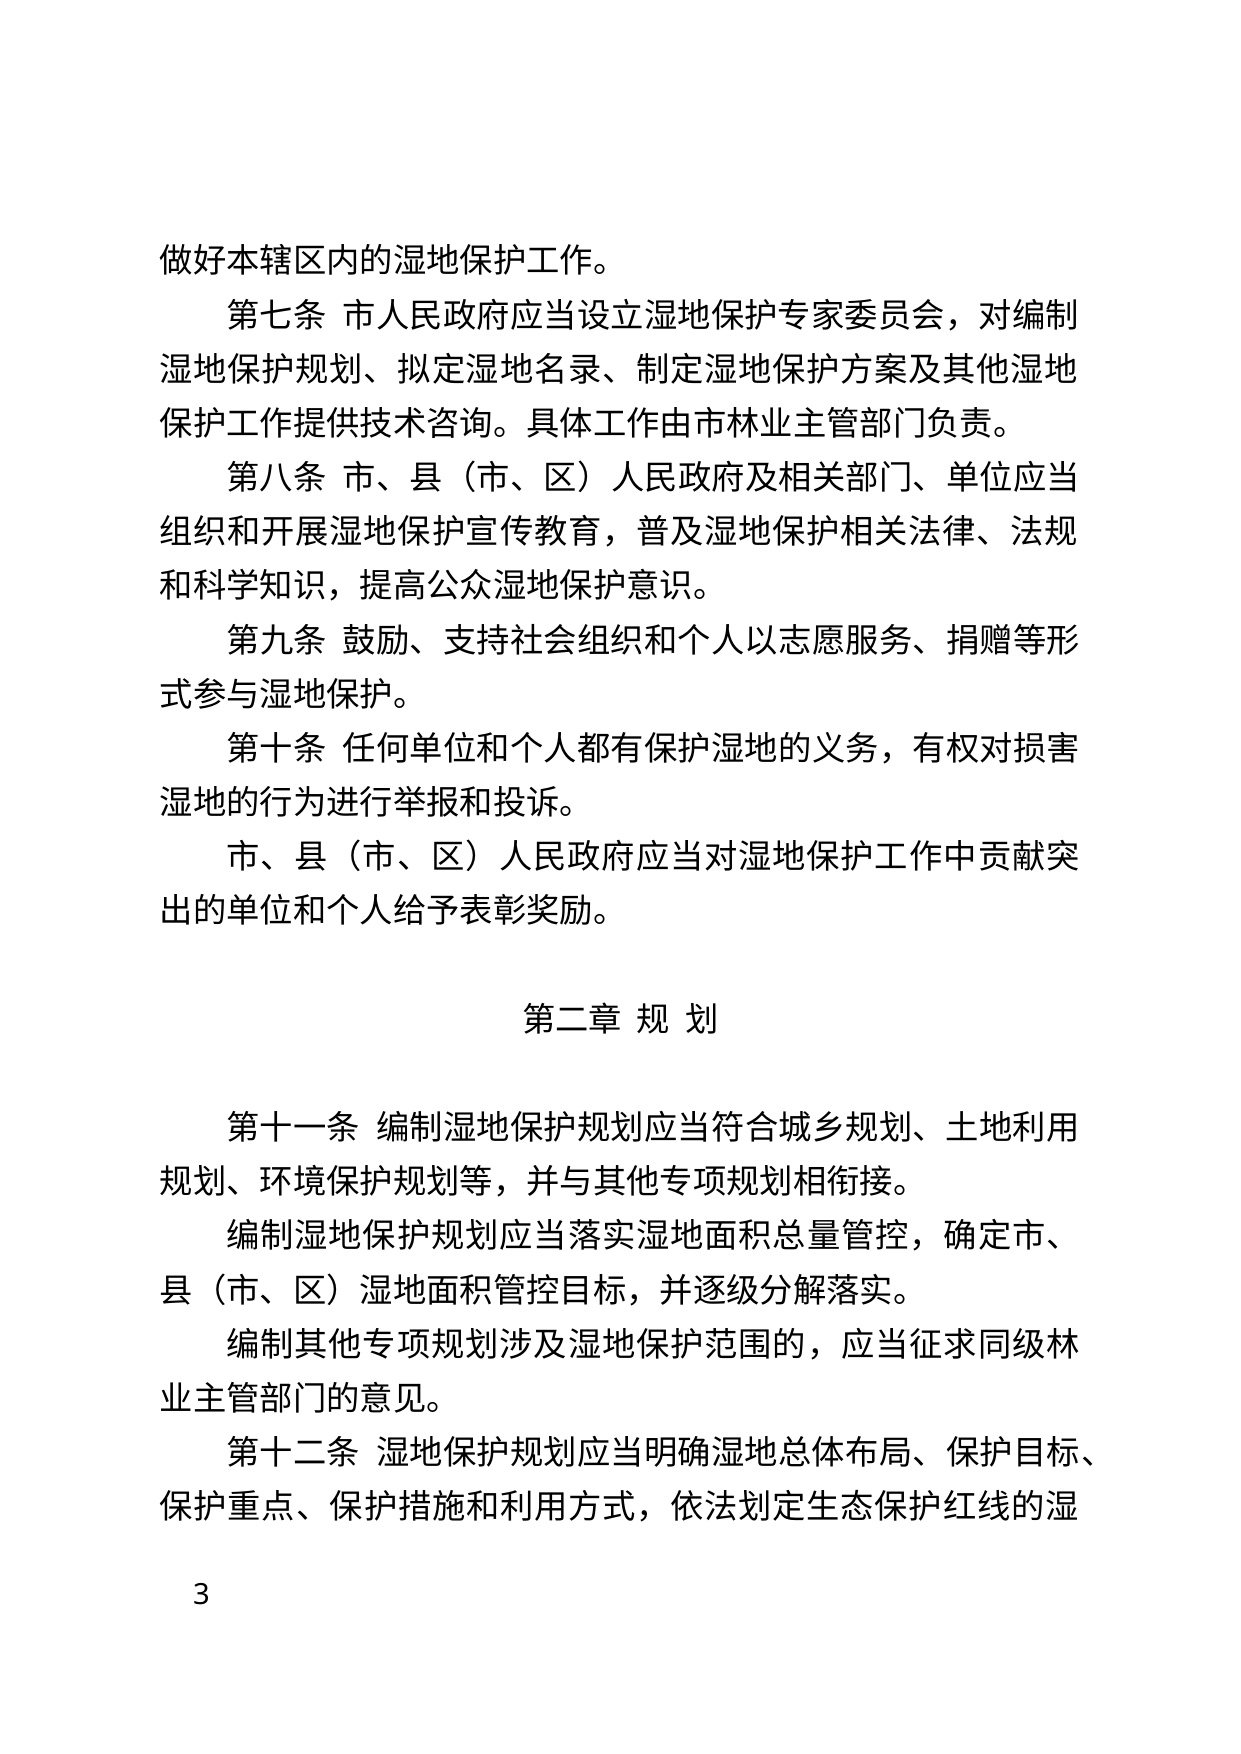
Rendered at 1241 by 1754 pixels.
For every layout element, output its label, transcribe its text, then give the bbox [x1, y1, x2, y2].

text 编制湿地保护规划应当落实湿地面积总量管控，确定市、县（市、区）湿地面积管控目标，并逐级分解落实。 [159, 1204, 1081, 1313]
text 市、县（市、区）人民政府应当对湿地保护工作中贡献突出的单位和个人给予表彰奖励。 [159, 825, 1081, 934]
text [159, 1421, 1081, 1529]
text 第七条 市人民政府应当设立湿地保护专家委员会，对编制湿地保护规划、拟定湿地名录、制定湿地保护方案及其他湿地保护工作提供技术咨询。具体工作由市林业主管部门负责。 [159, 284, 1081, 446]
text 第十条 任何单位和个人都有保护湿地的义务，有权对损害湿地的行为进行举报和投诉。 [159, 717, 1081, 825]
text 第八条 市、县（市、区）人民政府及相关部门、单位应当组织和开展湿地保护宣传教育，普及湿地保护相关法律、法规和科学知识，提高公众湿地保护意识。 [159, 446, 1081, 609]
text 第九条 鼓励、支持社会组织和个人以志愿服务、捐赠等形式参与湿地保护。 [159, 609, 1081, 717]
text 第十一条 编制湿地保护规划应当符合城乡规划、土地利用规划、环境保护规划等，并与其他专项规划相衔接。 [159, 1096, 1081, 1204]
text 编制其他专项规划涉及湿地保护范围的，应当征求同级林业主管部门的意见。 [159, 1313, 1081, 1421]
text 第二章 规 划 [159, 988, 1081, 1042]
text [159, 229, 1081, 284]
